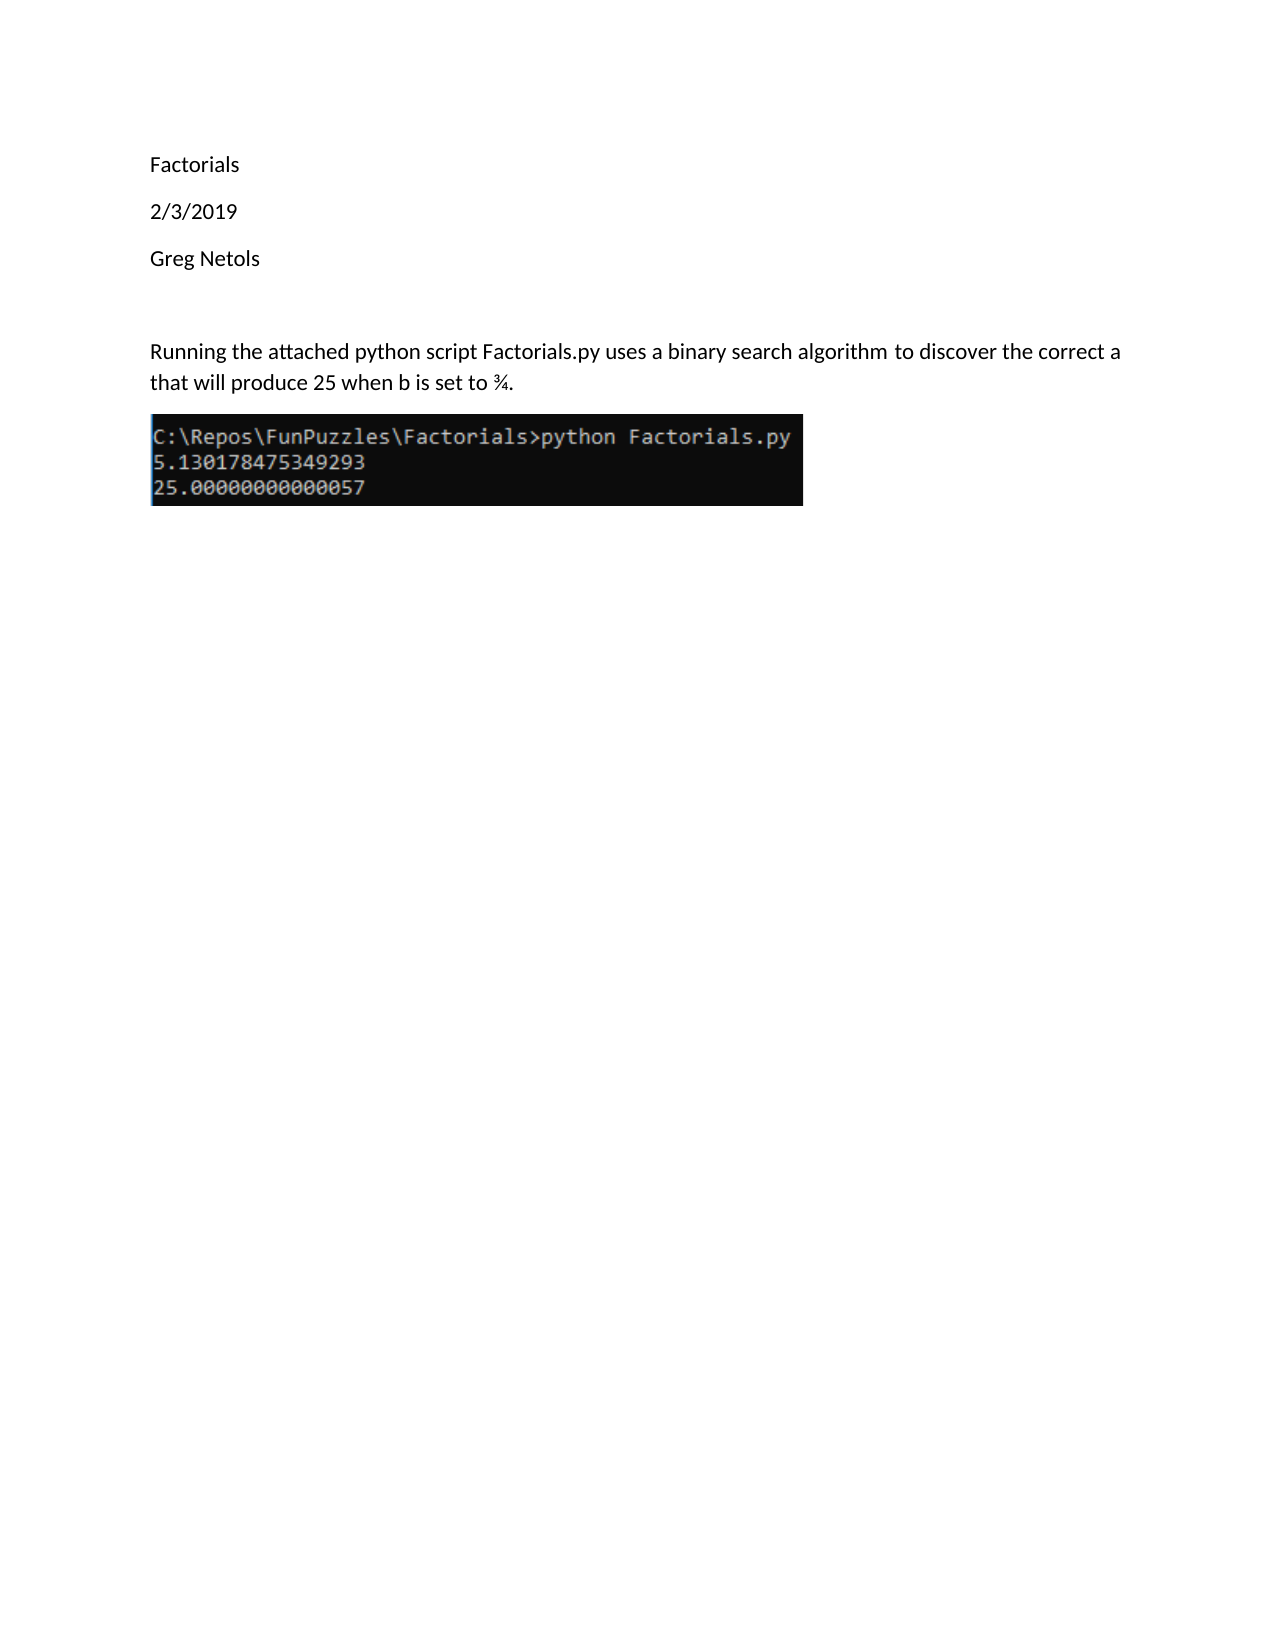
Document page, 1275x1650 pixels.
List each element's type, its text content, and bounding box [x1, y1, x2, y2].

text Factorials [150, 150, 1125, 178]
picture [150, 414, 804, 506]
text Greg Netols [150, 244, 1125, 272]
text 2/3/2019 [150, 197, 1125, 225]
text Running the attached python script Factorials.py uses a binary search algorithm to discover the correct a that will produce 25 when b is set to ¾. [150, 337, 1125, 396]
